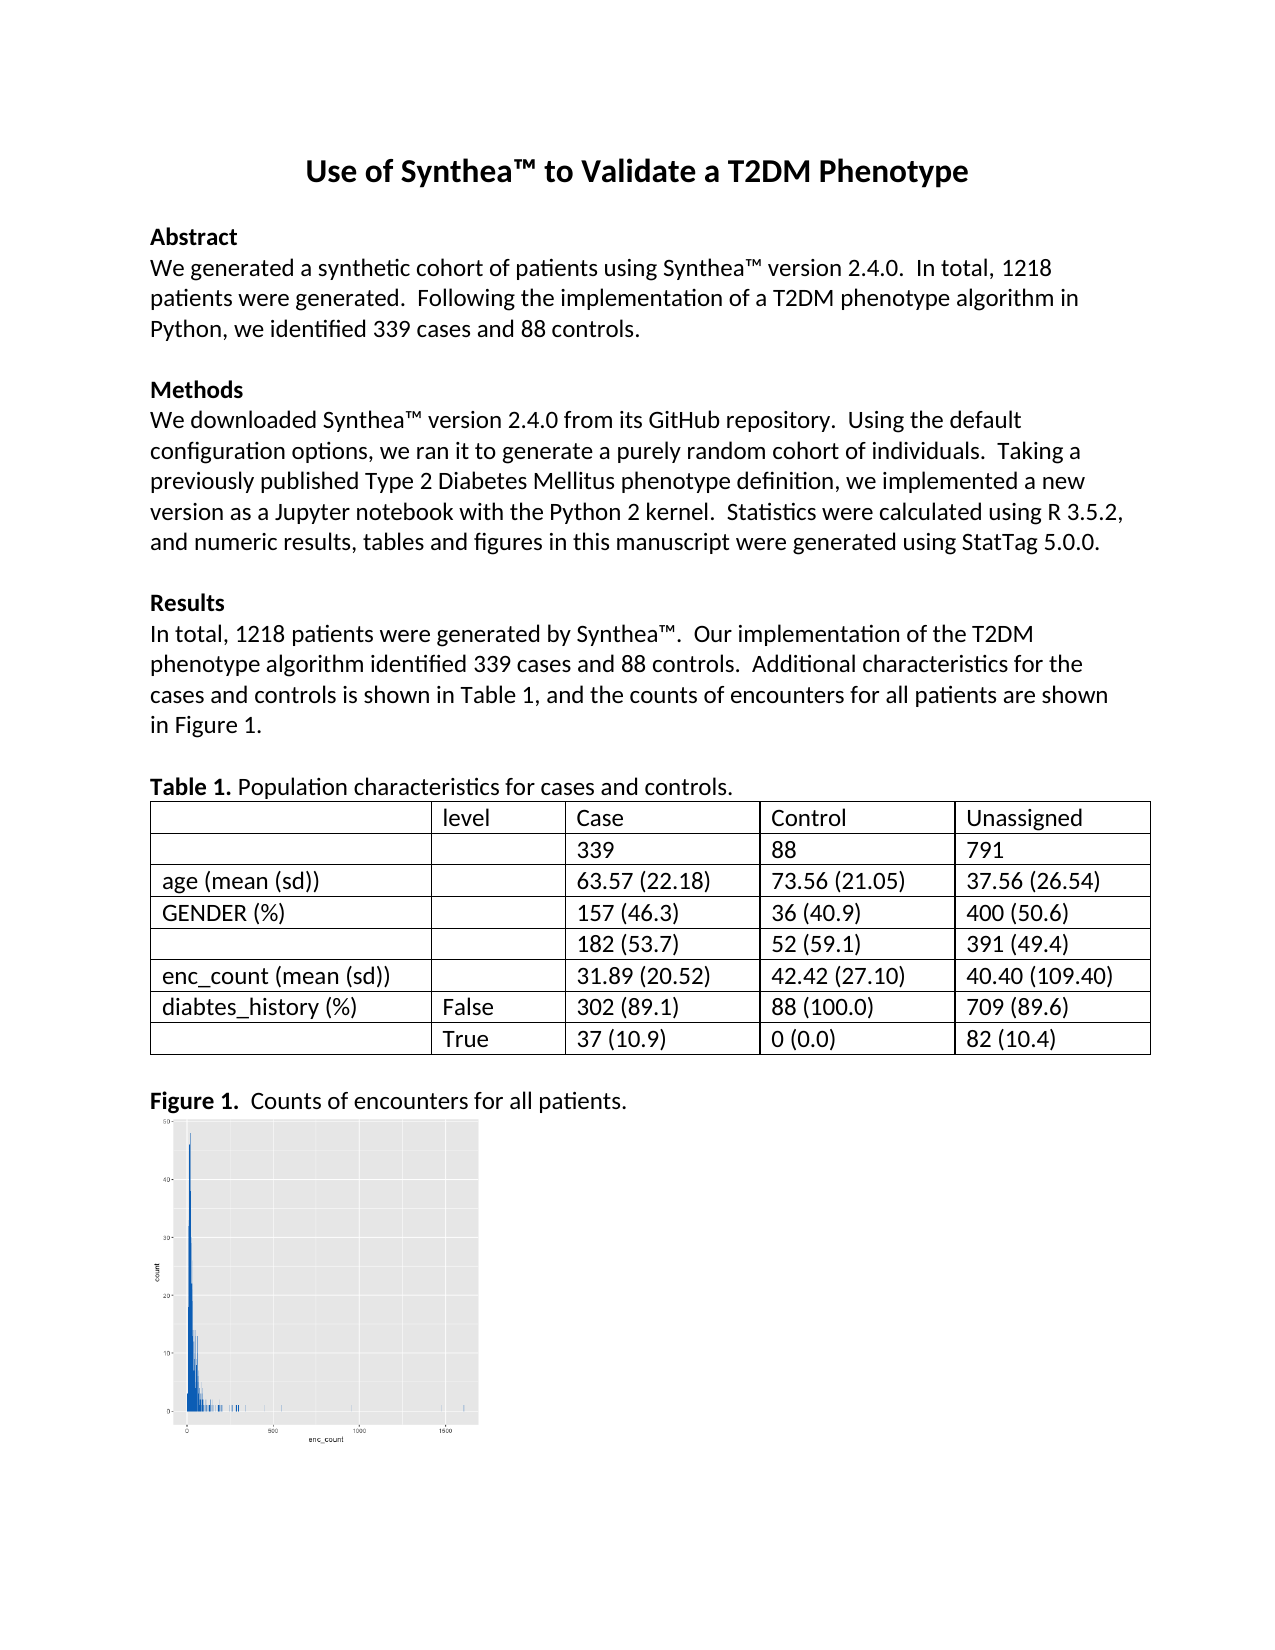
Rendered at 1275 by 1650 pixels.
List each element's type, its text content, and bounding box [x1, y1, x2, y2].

table_cell [956, 897, 1150, 927]
table_cell [151, 1023, 431, 1054]
text Abstract [150, 221, 1125, 252]
table_cell [432, 960, 565, 991]
table_cell [761, 960, 954, 991]
table_cell [432, 865, 565, 896]
table_cell [151, 897, 431, 927]
table_header [956, 802, 1150, 833]
table_cell [956, 834, 1150, 864]
text Figure 1. Counts of encounters for all patients. [150, 1085, 1125, 1116]
table_cell [956, 960, 1150, 991]
table_cell [566, 834, 759, 864]
text Use of Synthea™ to Validate a T2DM Phenotype [150, 150, 1125, 191]
table_cell [566, 992, 759, 1022]
table_cell [566, 1023, 759, 1054]
table_cell [761, 1023, 954, 1054]
table_cell [761, 865, 954, 896]
table_cell [761, 992, 954, 1022]
text Methods [150, 374, 1125, 404]
table_header [151, 802, 431, 833]
table_cell [566, 960, 759, 991]
table_cell [151, 960, 431, 991]
table_header [432, 802, 565, 833]
table_cell [761, 929, 954, 959]
table_header [566, 802, 759, 833]
picture [150, 1115, 482, 1447]
text In total, patients were generated by Synthea™. Our implementation of the T2DM phenotype algorithm identified cases and controls. Additional characteristics for the cases and controls is shown in Table 1, and the counts of encounters for all patients are shown in Figure 1. [150, 618, 1125, 740]
text We downloaded Synthea™ version 2.4.0 from its GitHub repository. Using the default configuration options, we ran it to generate a purely random cohort of individuals. Taking a previously published Type 2 Diabetes Mellitus phenotype definition, we implemented a new version as a Jupyter notebook with the Python 2 kernel. Statistics were calculated using R 3.5.2, and numeric results, tables and figures in this manuscript were generated using StatTag 5.0.0. [150, 404, 1125, 557]
table_cell [566, 929, 759, 959]
table_cell [432, 929, 565, 959]
table_cell [151, 834, 431, 864]
table_cell [761, 897, 954, 927]
table_cell [432, 897, 565, 927]
table_cell [761, 834, 954, 864]
table_cell [956, 865, 1150, 896]
text Results [150, 587, 1125, 618]
table_cell [151, 865, 431, 896]
table_cell [956, 992, 1150, 1022]
table_cell [432, 992, 565, 1022]
table_cell [151, 929, 431, 959]
text We generated a synthetic cohort of patients using Synthea™ version 2.4.0. In total, patients were generated. Following the implementation of a T2DM phenotype algorithm in Python, we identified cases and controls. [150, 252, 1125, 343]
table_header [761, 802, 954, 833]
table_cell [956, 929, 1150, 959]
table_cell [432, 1023, 565, 1054]
table_cell [956, 1023, 1150, 1054]
table_cell [151, 992, 431, 1022]
table_cell [432, 834, 565, 864]
table_cell [566, 897, 759, 927]
text Table 1. Population characteristics for cases and controls. [150, 771, 1125, 801]
table_cell [566, 865, 759, 896]
